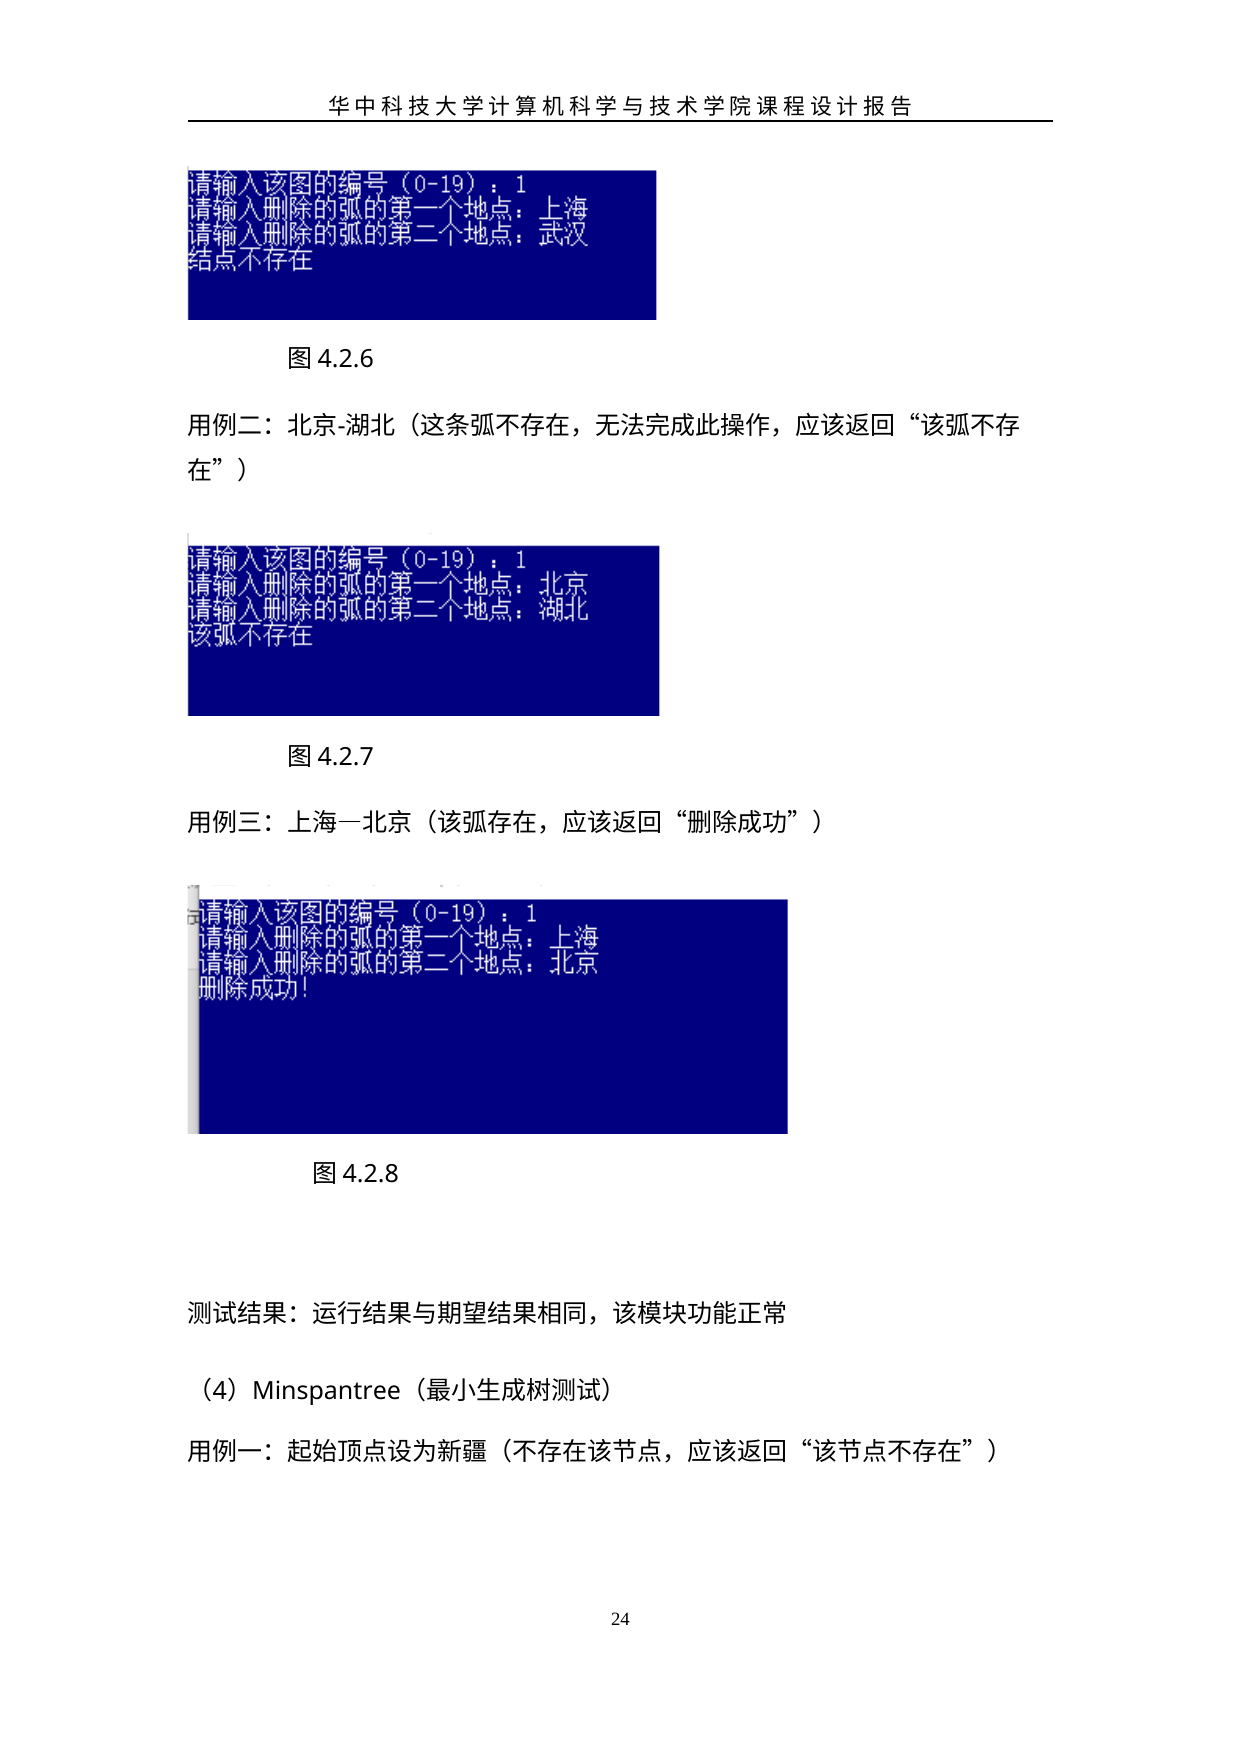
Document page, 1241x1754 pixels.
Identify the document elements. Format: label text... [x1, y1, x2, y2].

text 图4.2.8 [187, 1139, 1053, 1204]
text （4）Minspantree（最小生成树测试） [187, 1370, 1053, 1406]
text 用例二：北京-湖北（这条弧不存在，无法完成此操作，应该返回“该弧不存在”） [187, 405, 1053, 487]
text 用例一：起始顶点设为新疆（不存在该节点，应该返回“该节点不存在”） [187, 1431, 1053, 1467]
text 图4.2.6 [187, 324, 1053, 389]
text 测试结果：运行结果与期望结果相同，该模块功能正常 [187, 1293, 1053, 1330]
picture [187, 533, 660, 716]
text 图4.2.7 [187, 722, 1053, 787]
picture [187, 166, 657, 320]
text 用例三：上海—北京（该弧存在，应该返回“删除成功”） [187, 803, 1053, 839]
picture [187, 885, 788, 1134]
